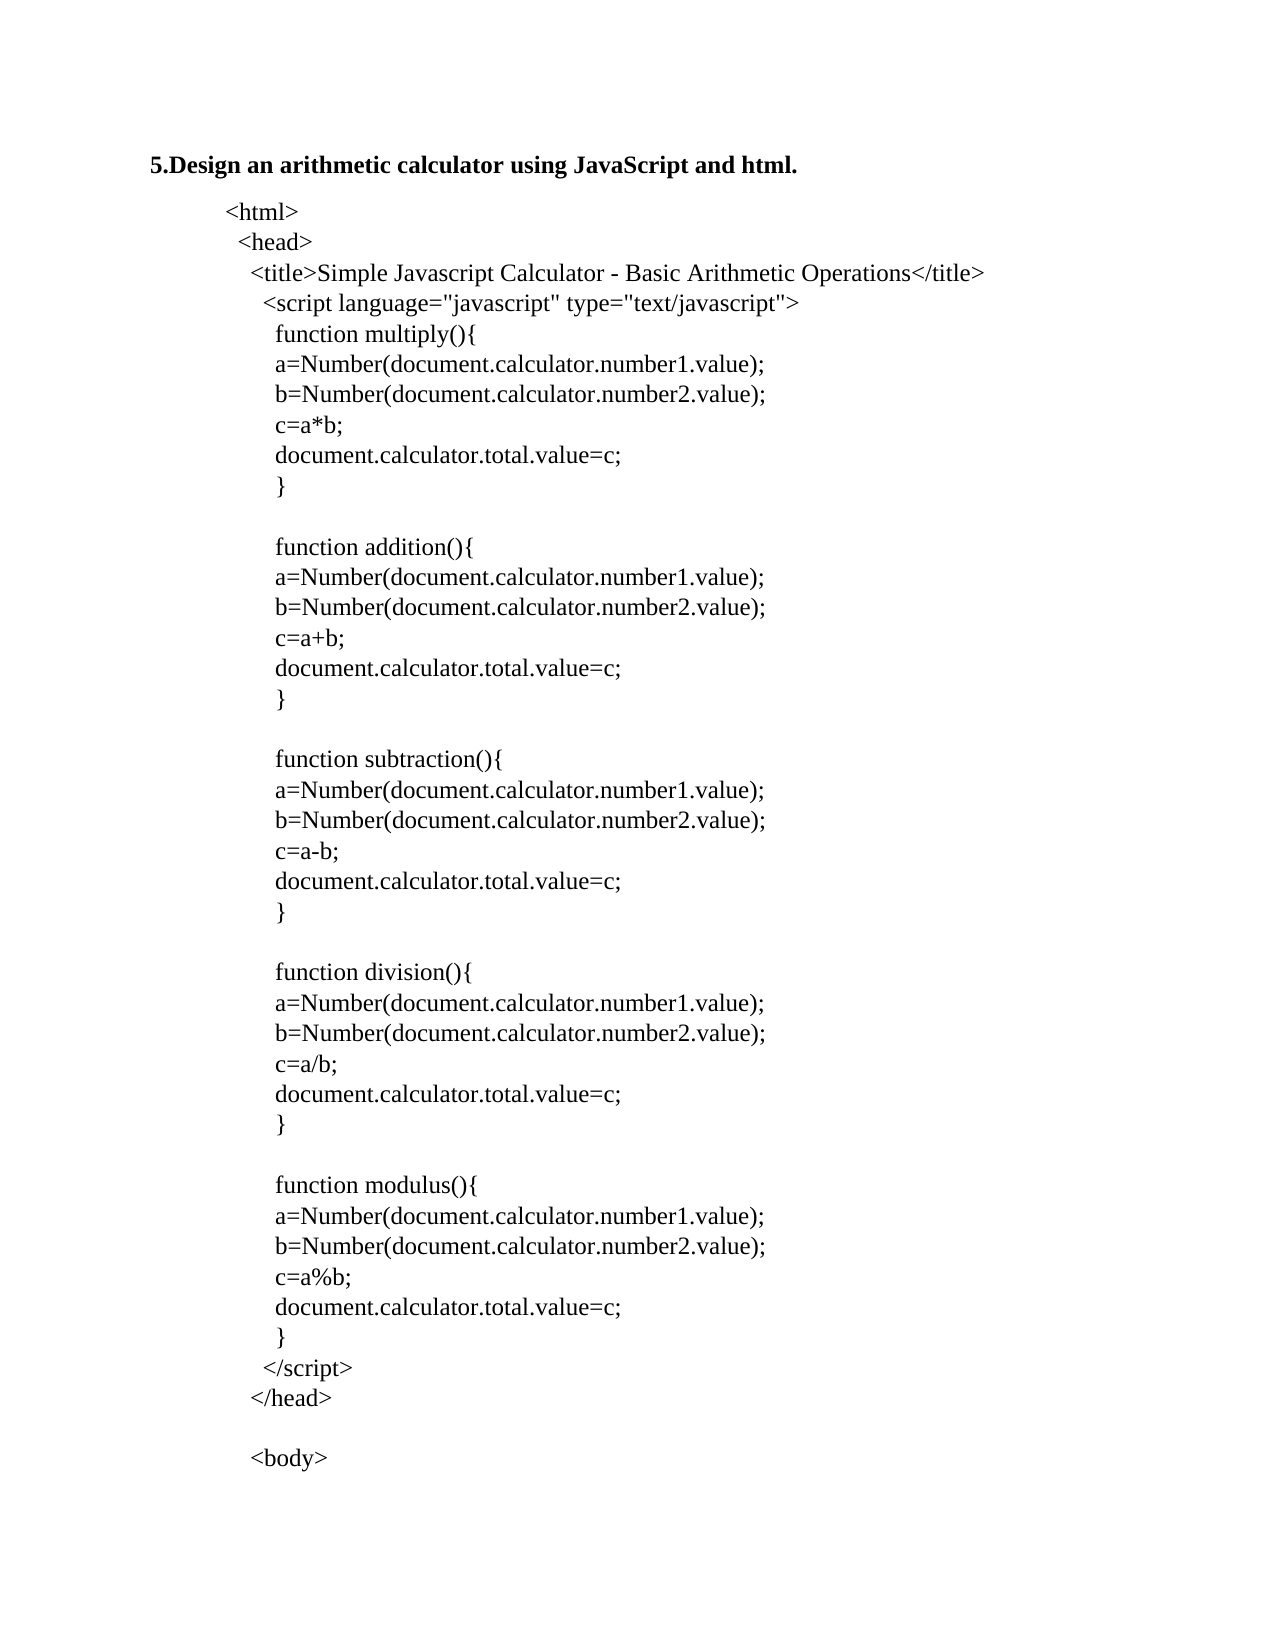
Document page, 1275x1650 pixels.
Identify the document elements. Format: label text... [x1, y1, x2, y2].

text b=Number(document.calculator.number2.value); [225, 592, 1125, 621]
text function multiply(){ [225, 319, 1125, 347]
text c=a/b; [225, 1049, 1125, 1077]
text <html> [225, 197, 1125, 226]
text c=a-b; [225, 836, 1125, 864]
text a=Number(document.calculator.number1.value); [225, 349, 1125, 378]
text </script> [225, 1353, 1125, 1382]
text function addition(){ [225, 532, 1125, 560]
text <body> [225, 1443, 1125, 1472]
text 5.Design an arithmetic calculator using JavaScript and html. [150, 150, 1125, 179]
text } [225, 897, 1125, 925]
text } [225, 1109, 1125, 1138]
text document.calculator.total.value=c; [225, 440, 1125, 469]
text a=Number(document.calculator.number1.value); [225, 562, 1125, 591]
text } [225, 684, 1125, 712]
text <script language="javascript" type="text/javascript"> [225, 288, 1125, 317]
text c=a*b; [225, 410, 1125, 439]
text function division(){ [225, 957, 1125, 986]
text c=a%b; [225, 1262, 1125, 1290]
text function subtraction(){ [225, 744, 1125, 773]
text a=Number(document.calculator.number1.value); [225, 1201, 1125, 1229]
text b=Number(document.calculator.number2.value); [225, 1018, 1125, 1047]
text </head> [225, 1383, 1125, 1412]
text b=Number(document.calculator.number2.value); [225, 1231, 1125, 1260]
text a=Number(document.calculator.number1.value); [225, 988, 1125, 1017]
text b=Number(document.calculator.number2.value); [225, 379, 1125, 408]
text <head> [225, 227, 1125, 256]
text document.calculator.total.value=c; [225, 1292, 1125, 1321]
text <title>Simple Javascript Calculator - Basic Arithmetic Operations</title> [225, 258, 1125, 287]
text c=a+b; [225, 623, 1125, 652]
text document.calculator.total.value=c; [225, 866, 1125, 895]
text document.calculator.total.value=c; [225, 1079, 1125, 1108]
text function modulus(){ [225, 1170, 1125, 1199]
text b=Number(document.calculator.number2.value); [225, 805, 1125, 834]
text } [225, 471, 1125, 499]
text a=Number(document.calculator.number1.value); [225, 775, 1125, 804]
text } [225, 1322, 1125, 1351]
text document.calculator.total.value=c; [225, 653, 1125, 682]
